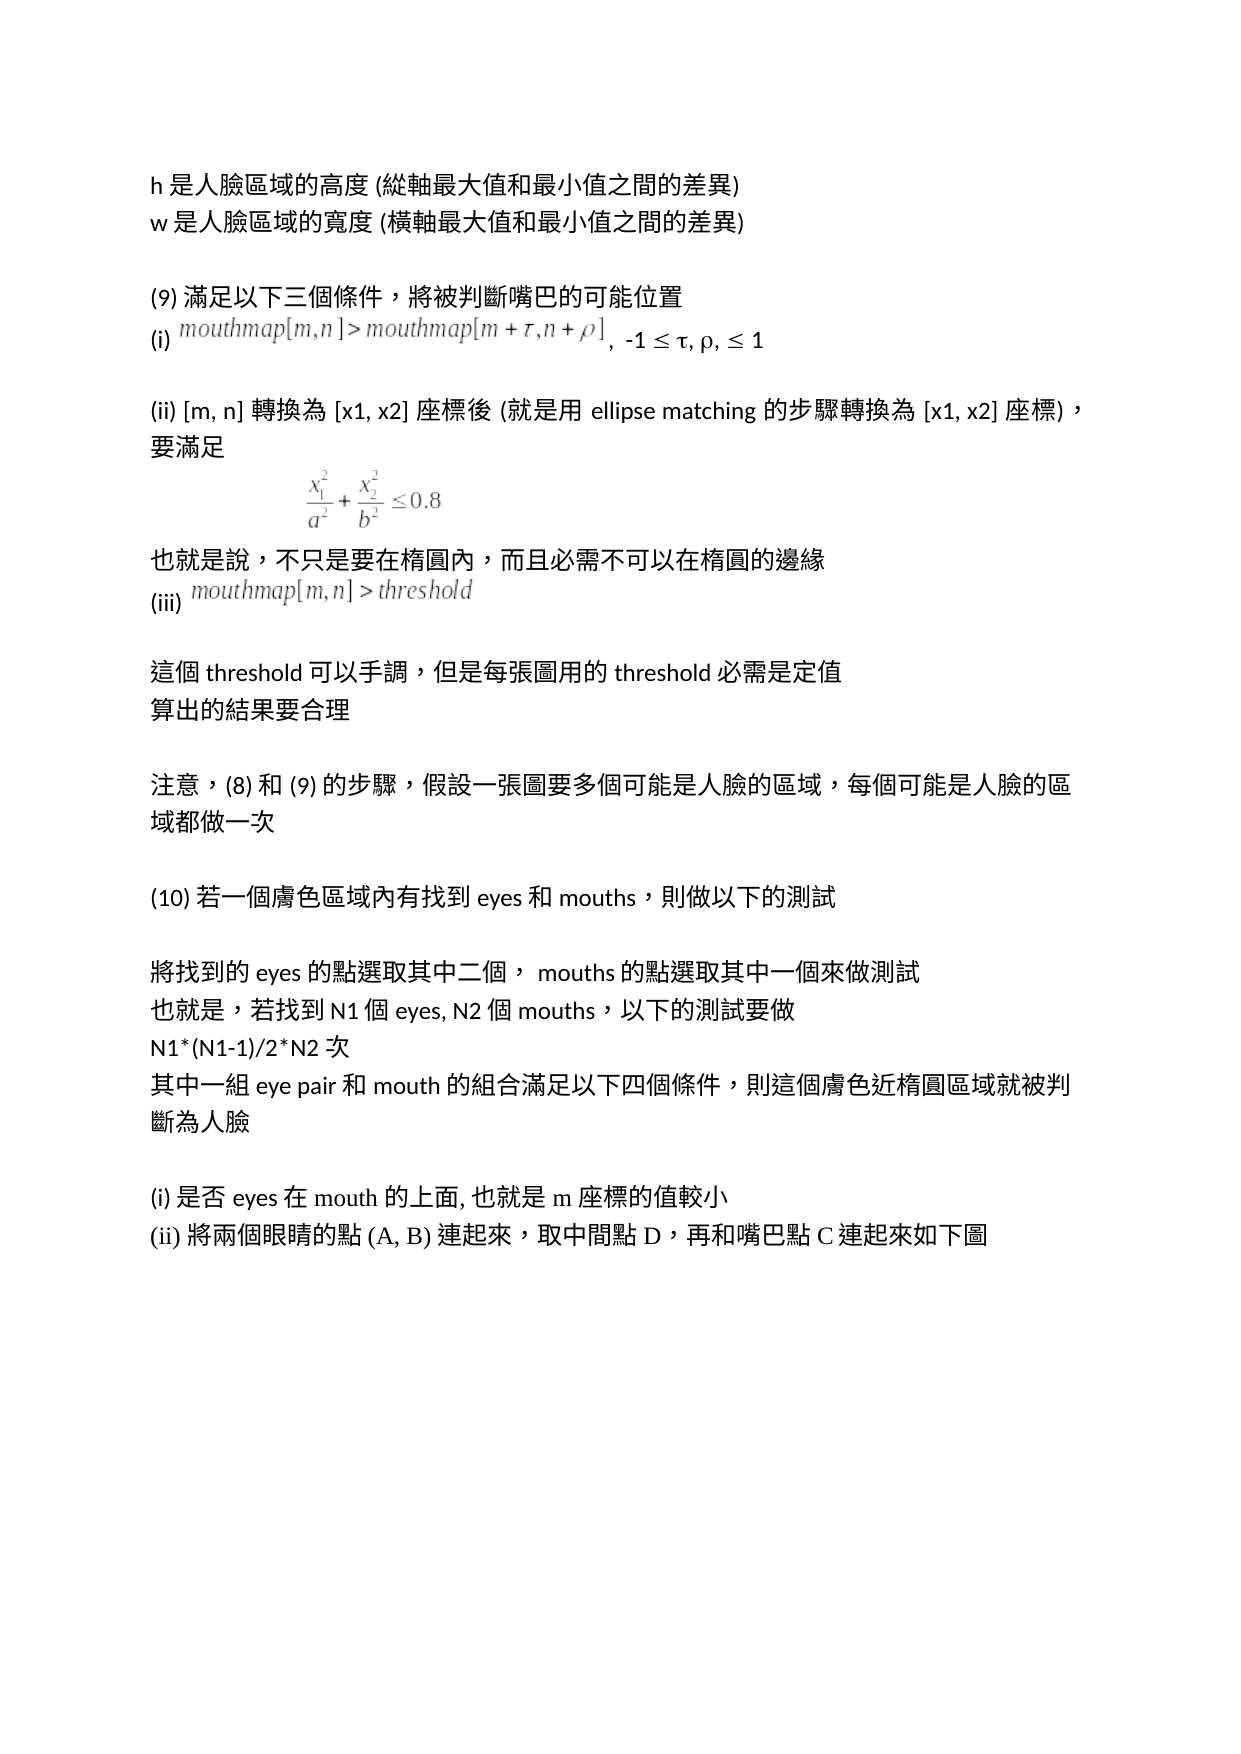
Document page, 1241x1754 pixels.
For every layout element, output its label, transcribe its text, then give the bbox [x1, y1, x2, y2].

text N1*(N1-1)/2*N2 次 [150, 1027, 1090, 1064]
text w 是人臉區域的寬度 (橫軸最大值和最小值之間的差異) [150, 202, 1090, 239]
text 算出的結果要合理 [150, 689, 1090, 727]
text 將找到的 eyes 的點選取其中二個， mouths 的點選取其中一個來做測試 [150, 952, 1090, 989]
text 也就是，若找到N1 個 eyes, N2 個 mouths，以下的測試要做 [150, 989, 1090, 1027]
text (i) , -1 , , 1 [150, 314, 1090, 389]
text 這個 threshold 可以手調，但是每張圖用的 threshold 必需是定值 [150, 652, 1090, 689]
text (i) 是否 eyes 在 mouth 的上面, 也就是 m 座標的值較小 [150, 1177, 1090, 1214]
text 注意，(8) 和 (9) 的步驟，假設一張圖要多個可能是人臉的區域，每個可能是人臉的區域都做一次 [150, 764, 1090, 839]
text (9) 滿足以下三個條件，將被判斷嘴巴的可能位置 [150, 277, 1090, 314]
text (10) 若一個膚色區域內有找到 eyes 和 mouths，則做以下的測試 [150, 877, 1090, 914]
text h 是人臉區域的高度 (緃軸最大值和最小值之間的差異) [150, 164, 1090, 202]
text 也就是說，不只是要在楕圓內，而且必需不可以在楕圓的邊緣 [150, 539, 1090, 577]
text 其中一組 eye pair 和 mouth 的組合滿足以下四個條件，則這個膚色近楕圓區域就被判斷為人臉 [150, 1064, 1090, 1139]
text (iii) [150, 577, 1090, 652]
text (ii) [m, n] 轉換為 [x1, x2] 座標後 (就是用 ellipse matching 的步驟轉換為 [x1, x2] 座標)，要滿足 [150, 389, 1090, 464]
text (ii) 將兩個眼睛的點 (A, B) 連起來，取中間點 D，再和嘴巴點 C連起來如下圖 [150, 1214, 1090, 1252]
